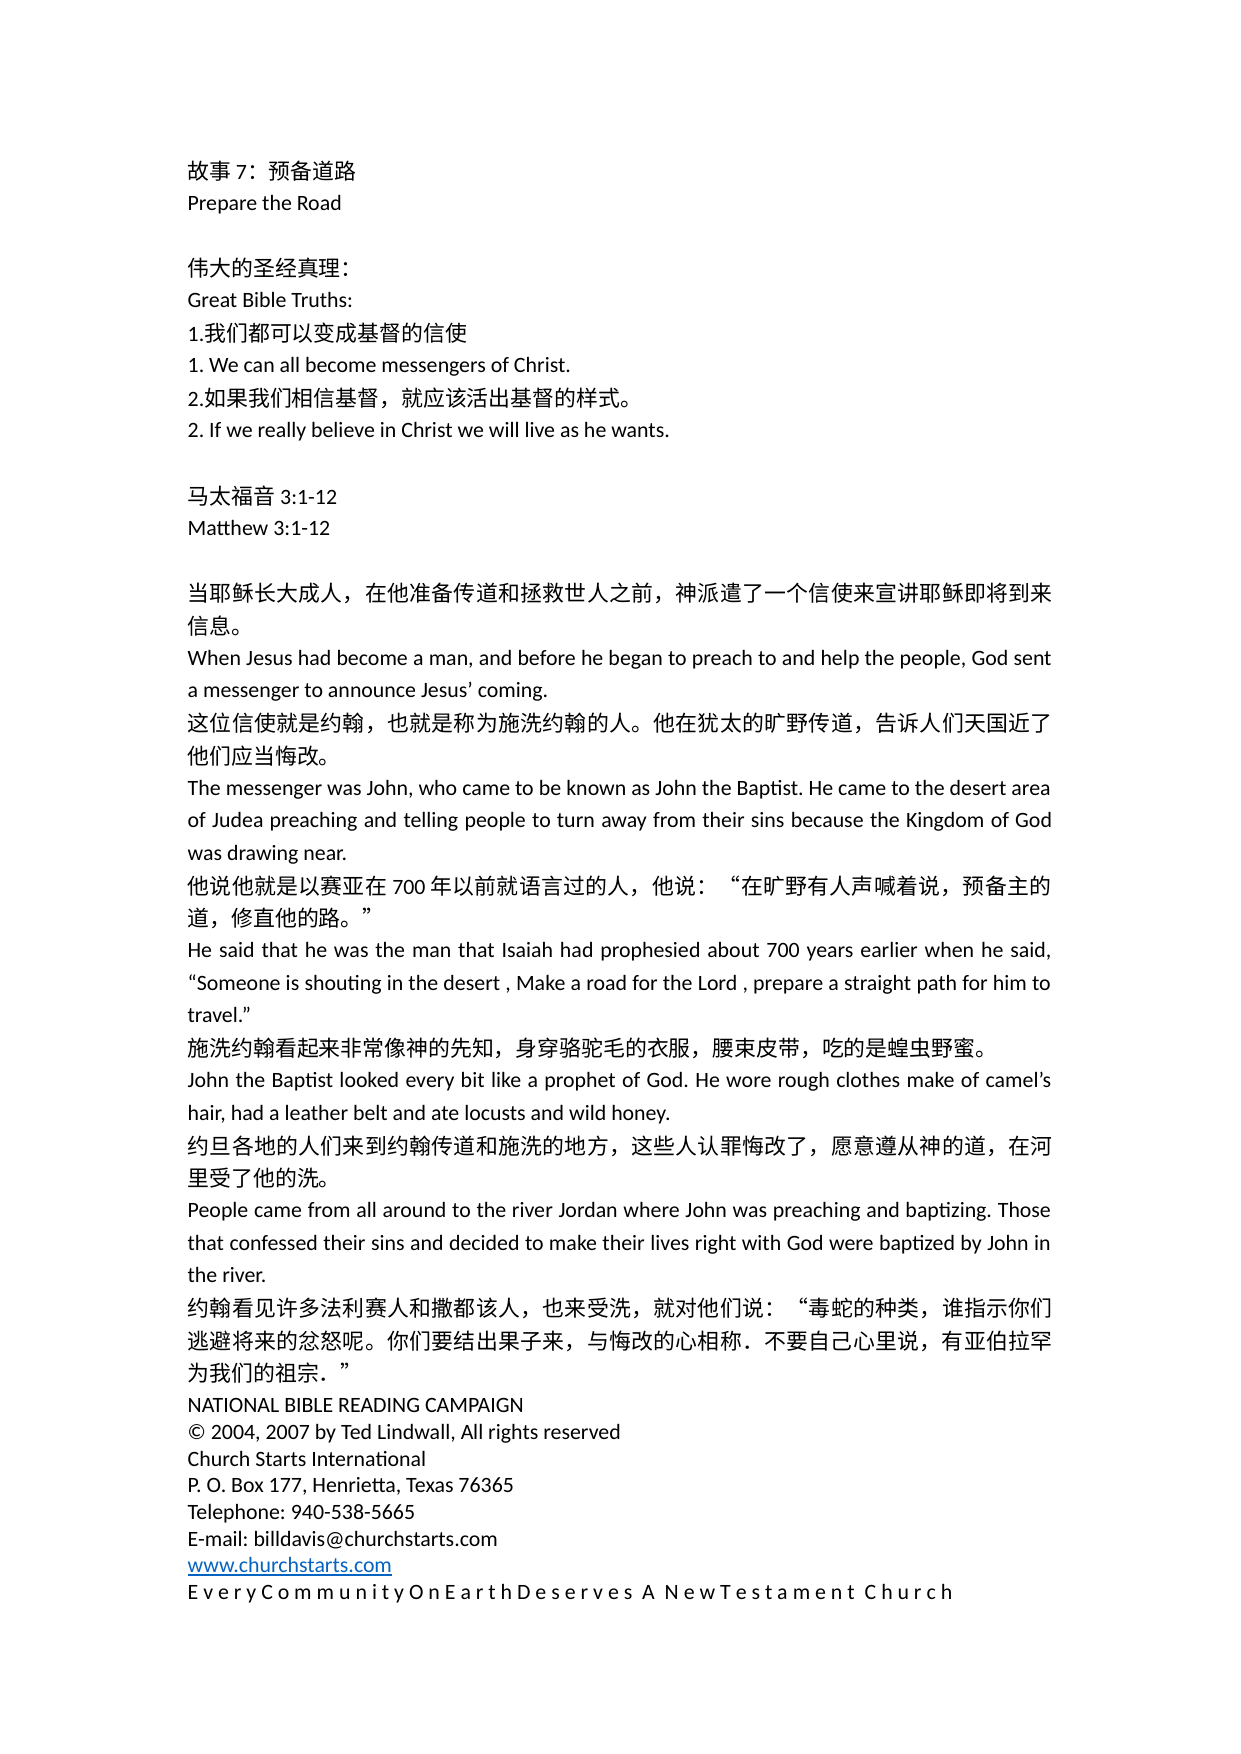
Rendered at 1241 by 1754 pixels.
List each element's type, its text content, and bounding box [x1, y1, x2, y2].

text 1. We can all become messengers of Christ. [187, 348, 1053, 381]
text When Jesus had become a man, and before he began to preach to and help the people, God sent a messenger to announce Jesus’ coming. [187, 641, 1053, 706]
text People came from all around to the river Jordan where John was preaching and baptizing. Those that confessed their sins and decided to make their lives right with God were baptized by John in the river. [187, 1193, 1053, 1291]
text John the Baptist looked every bit like a prophet of God. He wore rough clothes make of camel’s hair, had a leather belt and ate locusts and wild honey. [187, 1063, 1053, 1128]
text Matthew 3:1-12 [187, 511, 1053, 543]
text Prepare the Road [187, 186, 1053, 218]
text 故事7：预备道路 [187, 153, 1053, 186]
text 约翰看见许多法利赛人和撒都该人，也来受洗，就对他们说：“毒蛇的种类，谁指示你们逃避将来的忿怒呢。你们要结出果子来，与悔改的心相称．不要自己心里说，有亚伯拉罕为我们的祖宗．” [187, 1291, 1053, 1388]
text The messenger was John, who came to be known as John the Baptist. He came to the desert area of Judea preaching and telling people to turn away from their sins because the Kingdom of God was drawing near. [187, 771, 1053, 868]
text Great Bible Truths: [187, 283, 1053, 316]
text 当耶稣长大成人，在他准备传道和拯救世人之前，神派遣了一个信使来宣讲耶稣即将到来信息。 [187, 576, 1053, 641]
text 这位信使就是约翰，也就是称为施洗约翰的人。他在犹太的旷野传道，告诉人们天国近了，他们应当悔改。 [187, 706, 1053, 771]
text He said that he was the man that Isaiah had prophesied about 700 years earlier when he said, “Someone is shouting in the desert , Make a road for the Lord , prepare a straight path for him to travel.” [187, 933, 1053, 1031]
text 2.如果我们相信基督，就应该活出基督的样式。 [187, 381, 1053, 413]
text 伟大的圣经真理： [187, 251, 1053, 283]
text 1.我们都可以变成基督的信使 [187, 316, 1053, 348]
text 2. If we really believe in Christ we will live as he wants. [187, 413, 1053, 446]
text 约旦各地的人们来到约翰传道和施洗的地方，这些人认罪悔改了，愿意遵从神的道，在河里受了他的洗。 [187, 1128, 1053, 1193]
text 他说他就是以赛亚在700年以前就语言过的人，他说：“在旷野有人声喊着说，预备主的道，修直他的路。” [187, 868, 1053, 933]
text 马太福音 3:1-12 [187, 478, 1053, 511]
text 施洗约翰看起来非常像神的先知，身穿骆驼毛的衣服，腰束皮带，吃的是蝗虫野蜜。 [187, 1031, 1053, 1063]
